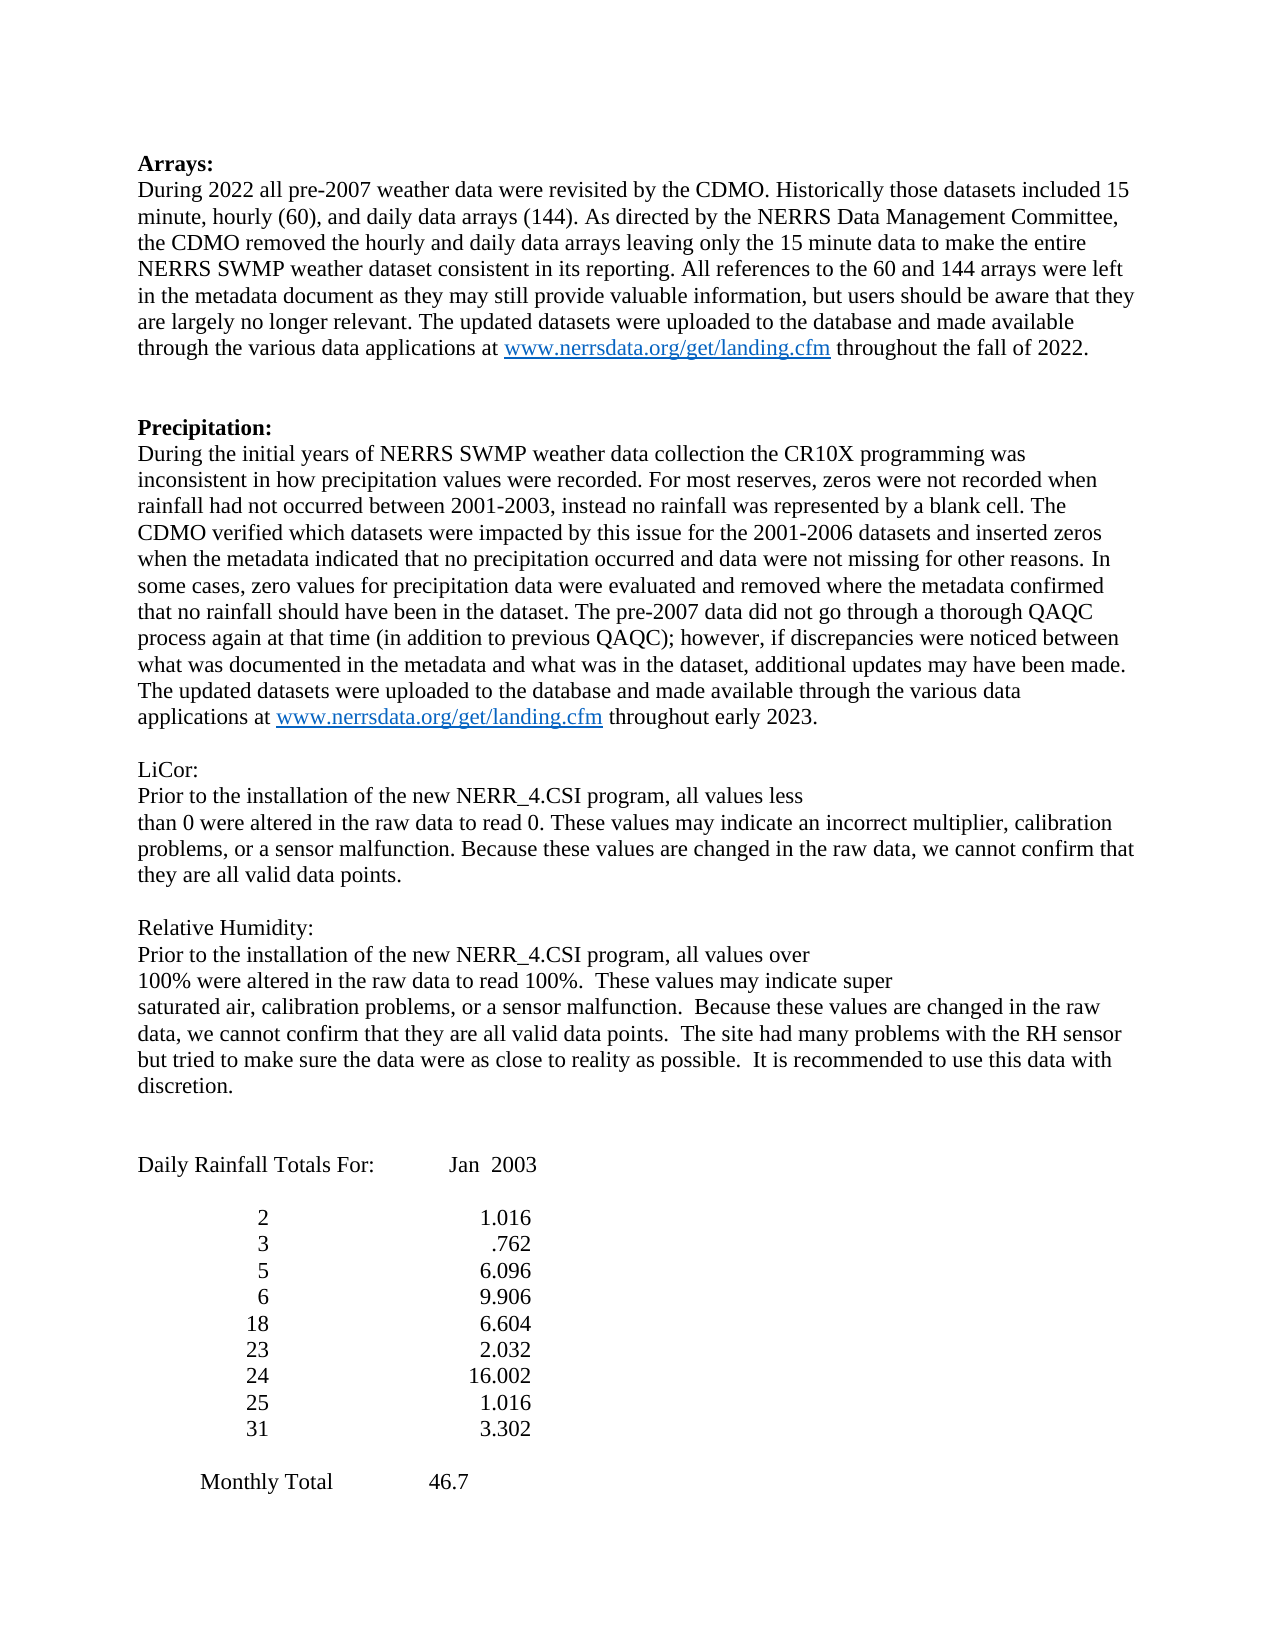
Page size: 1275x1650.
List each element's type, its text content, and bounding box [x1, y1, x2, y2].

text Relative Humidity: [137, 914, 1138, 941]
text 100% were altered in the raw data to read 100%. These values may indicate super [137, 967, 1138, 993]
text During 2022 all pre-2007 weather data were revisited by the CDMO. Historically those datasets included 15 minute, hourly (60), and daily data arrays (144). As directed by the NERRS Data Management Committee, the CDMO removed the hourly and daily data arrays leaving only the 15 minute data to make the entire NERRS SWMP weather dataset consistent in its reporting. All references to the 60 and 144 arrays were left in the metadata document as they may still provide valuable information, but users should be aware that they are largely no longer relevant. The updated datasets were uploaded to the database and made available through the various data applications at www.nerrsdata.org/get/landing.cfm throughout the fall of 2022. [137, 176, 1138, 361]
text Daily Rainfall Totals For: Jan 2003 [137, 1151, 1138, 1178]
text 23 2.032 [137, 1336, 1138, 1362]
text Precipitation: [137, 413, 1138, 440]
text 25 1.016 [137, 1389, 1138, 1415]
text 3 .762 [137, 1231, 1138, 1257]
text Prior to the installation of the new NERR_4.CSI program, all values over [137, 941, 1138, 967]
text 2 1.016 [137, 1204, 1138, 1231]
text 24 16.002 [137, 1362, 1138, 1389]
text Prior to the installation of the new NERR_4.CSI program, all values less [137, 782, 1138, 809]
text 5 6.096 [137, 1257, 1138, 1283]
text Monthly Total 46.7 [137, 1468, 1138, 1494]
text than 0 were altered in the raw data to read 0. These values may indicate an incorrect multiplier, calibration problems, or a sensor malfunction. Because these values are changed in the raw data, we cannot confirm that they are all valid data points. [137, 809, 1138, 888]
text Arrays: [137, 150, 1138, 176]
text 18 6.604 [137, 1309, 1138, 1336]
text 6 9.906 [137, 1283, 1138, 1309]
text During the initial years of NERRS SWMP weather data collection the CR10X programming was inconsistent in how precipitation values were recorded. For most reserves, zeros were not recorded when rainfall had not occurred between 2001-2003, instead no rainfall was represented by a blank cell. The CDMO verified which datasets were impacted by this issue for the 2001-2006 datasets and inserted zeros when the metadata indicated that no precipitation occurred and data were not missing for other reasons. In some cases, zero values for precipitation data were evaluated and removed where the metadata confirmed that no rainfall should have been in the dataset. The pre-2007 data did not go through a thorough QAQC process again at that time (in addition to previous QAQC); however, if discrepancies were noticed between what was documented in the metadata and what was in the dataset, additional updates may have been made. The updated datasets were uploaded to the database and made available through the various data applications at www.nerrsdata.org/get/landing.cfm throughout early 2023. [137, 440, 1138, 730]
text saturated air, calibration problems, or a sensor malfunction. Because these values are changed in the raw data, we cannot confirm that they are all valid data points. The site had many problems with the RH sensor but tried to make sure the data were as close to reality as possible. It is recommended to use this data with discretion. [137, 993, 1138, 1099]
text LiCor: [137, 756, 1138, 782]
text 31 3.302 [137, 1415, 1138, 1441]
